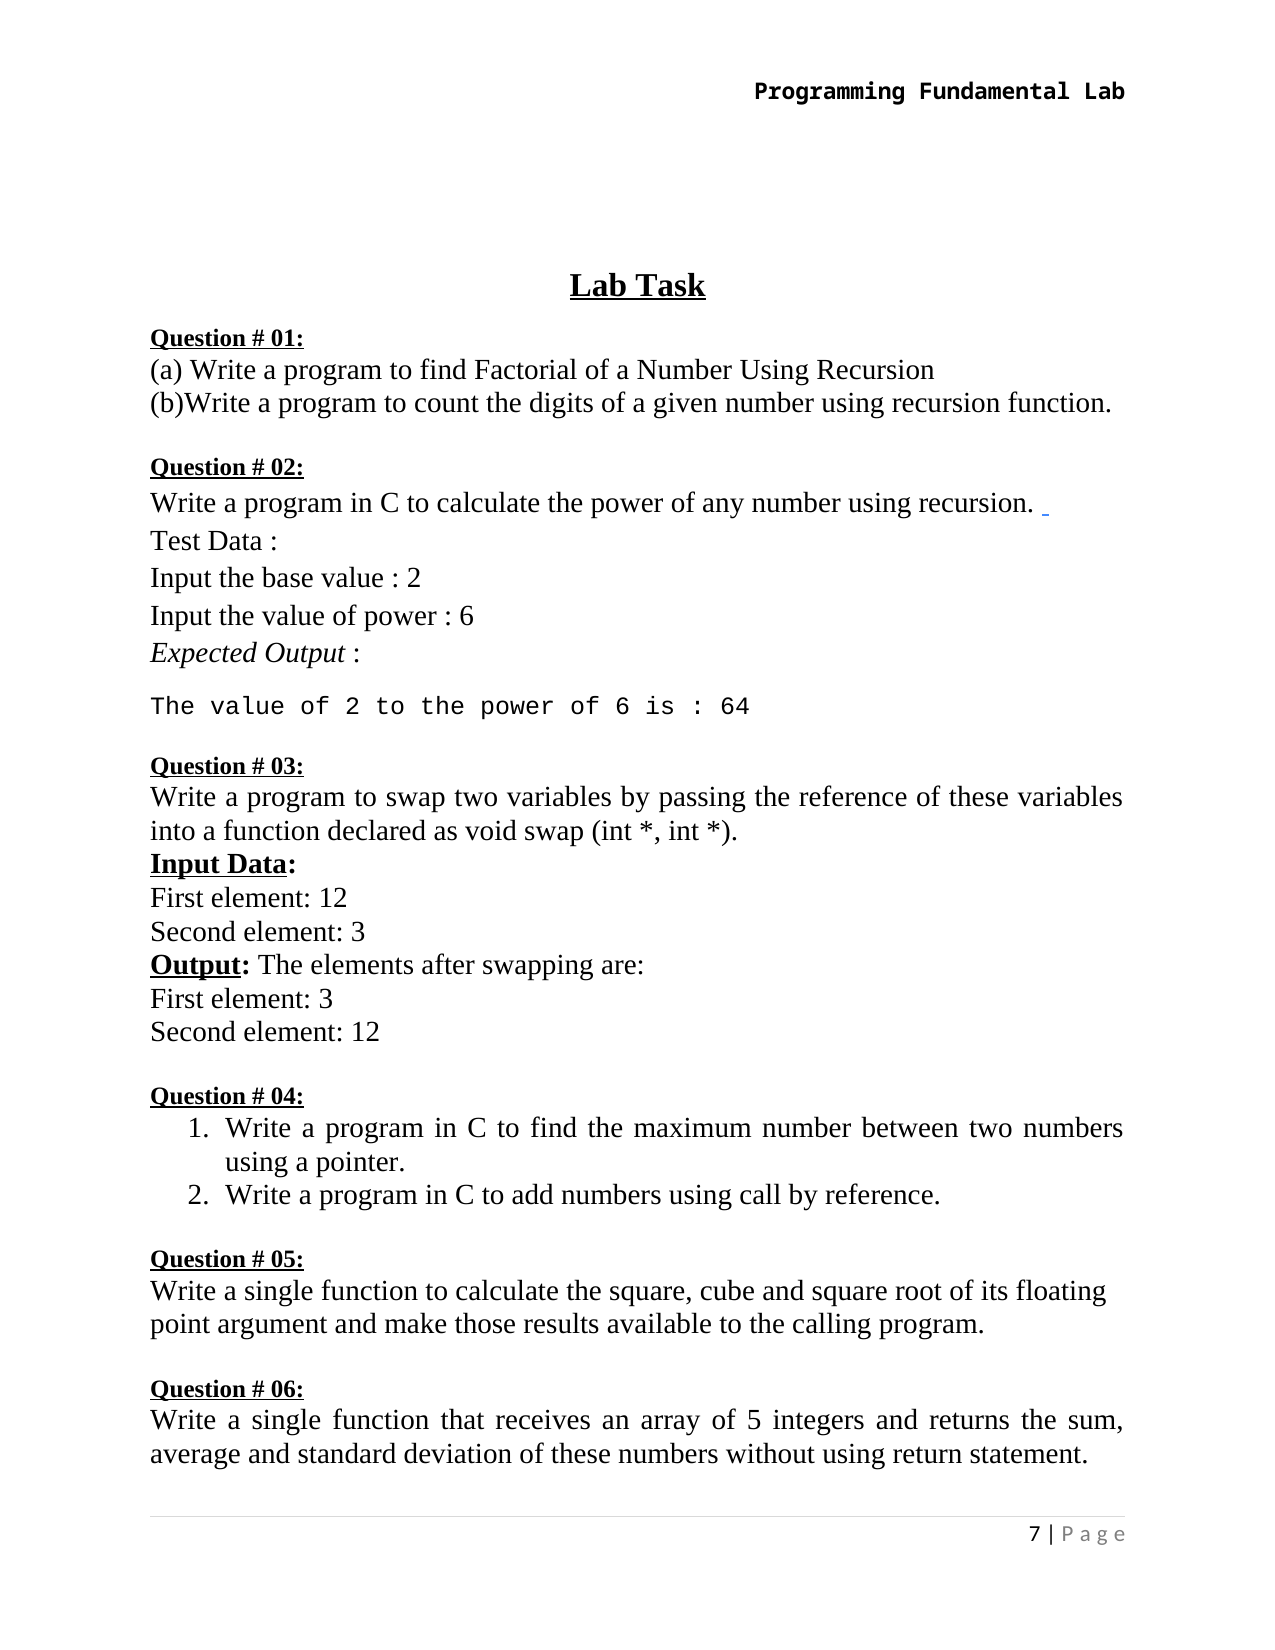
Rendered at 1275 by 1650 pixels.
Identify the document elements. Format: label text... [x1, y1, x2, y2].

text Lab Task [150, 265, 1125, 303]
list Write a program in C to add numbers using call by reference. [187, 1177, 1125, 1211]
text Write a program in C to calculate the power of any number using recursion. Test Data : Input the base value : 2 Input the value of power : 6 Expected Output : [150, 481, 1125, 669]
text The value of 2 to the power of 6 is : 64 [150, 694, 1125, 722]
text First element: 3 [150, 981, 1125, 1014]
text Question # 04: [150, 1081, 1125, 1110]
text (a) Write a program to find Factorial of a Number Using Recursion [150, 352, 1125, 385]
text (b)Write a program to count the digits of a given number using recursion function. [150, 385, 1125, 419]
text Question # 05: [150, 1244, 1125, 1273]
text Question # 03: [150, 751, 1125, 779]
text Write a program to swap two variables by passing the reference of these variables into a function declared as void swap (int *, int *). [150, 779, 1125, 847]
text Input Data: [150, 847, 1125, 880]
text Question # 02: [150, 452, 1125, 481]
text Write a single function that receives an array of 5 integers and returns the sum, average and standard deviation of these numbers without using return statement. [150, 1402, 1125, 1469]
text Question # 01: [150, 323, 1125, 352]
text Output: The elements after swapping are: [150, 947, 1125, 981]
text Question # 06: [150, 1374, 1125, 1402]
text Second element: 12 [150, 1014, 1125, 1048]
text Second element: 3 [150, 914, 1125, 947]
list Write a program in C to find the maximum number between two numbers using a pointer. [187, 1110, 1125, 1177]
text point argument and make those results available to the calling program. [150, 1307, 1125, 1340]
text Write a single function to calculate the square, cube and square root of its floating [150, 1273, 1125, 1307]
text First element: 12 [150, 880, 1125, 914]
